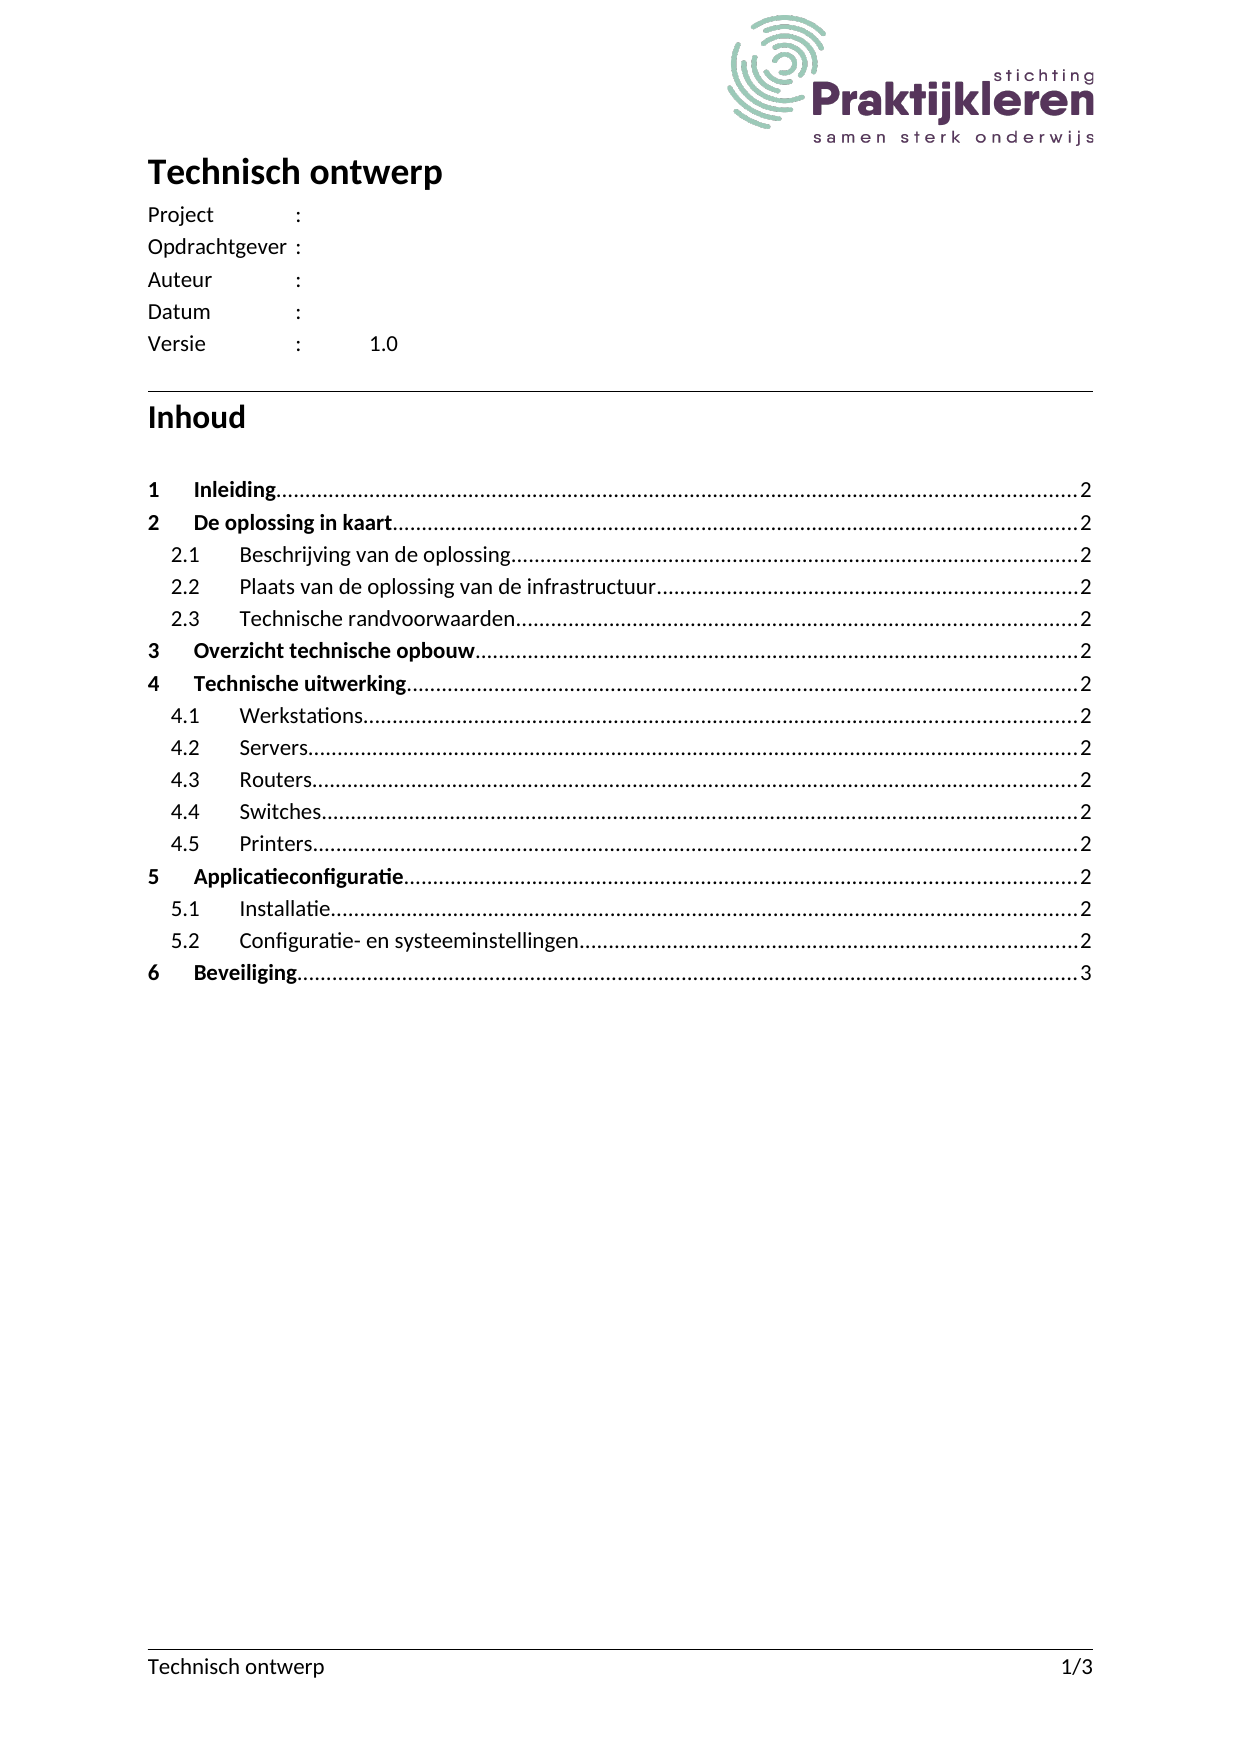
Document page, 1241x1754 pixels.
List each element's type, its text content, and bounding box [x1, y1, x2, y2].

text Technisch ontwerp [148, 148, 1093, 193]
text Opdrachtgever : [148, 232, 1093, 261]
text Versie : 1.0 [148, 329, 1093, 357]
picture [727, 15, 1094, 146]
text Project : [148, 200, 1093, 228]
text Auteur : [148, 265, 1093, 293]
text Datum : [148, 297, 1093, 325]
